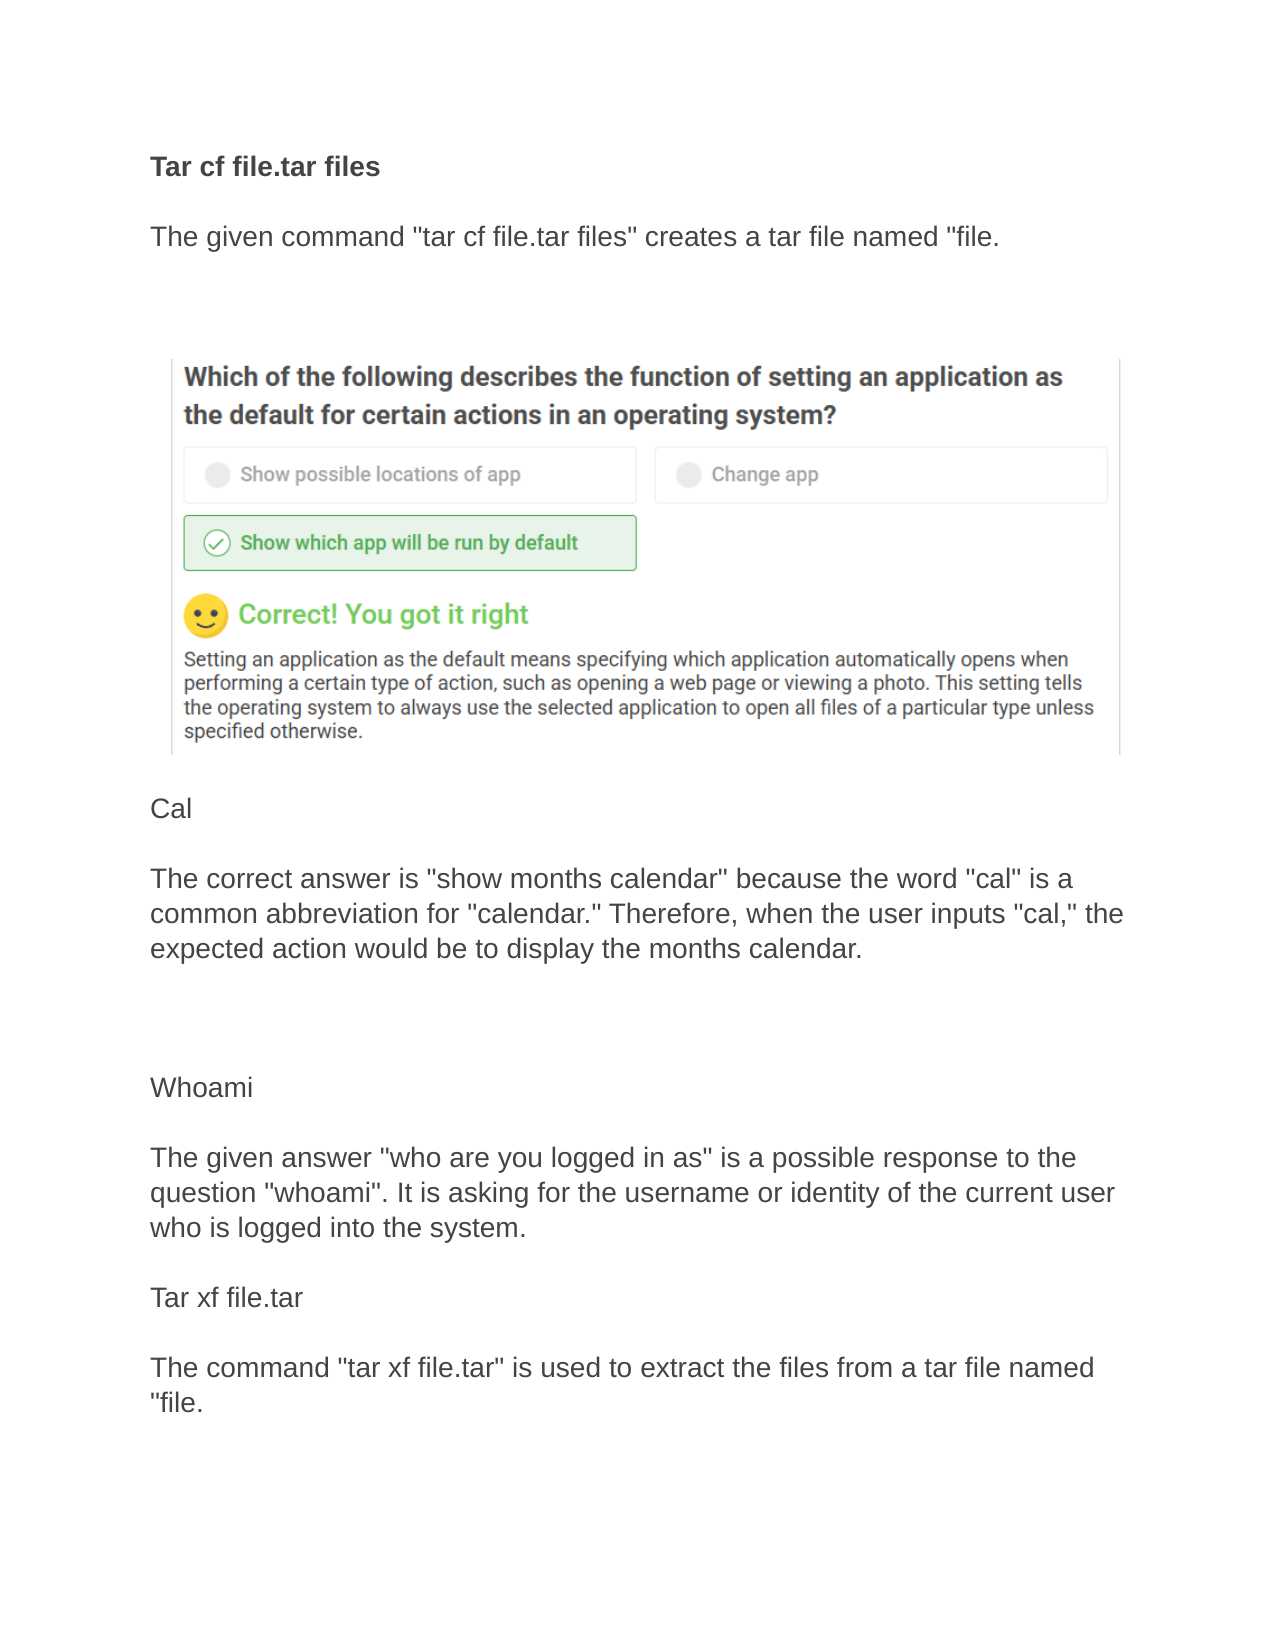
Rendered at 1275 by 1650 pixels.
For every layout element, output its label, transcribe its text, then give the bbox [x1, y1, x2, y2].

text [150, 755, 1125, 1488]
picture [150, 359, 1125, 755]
